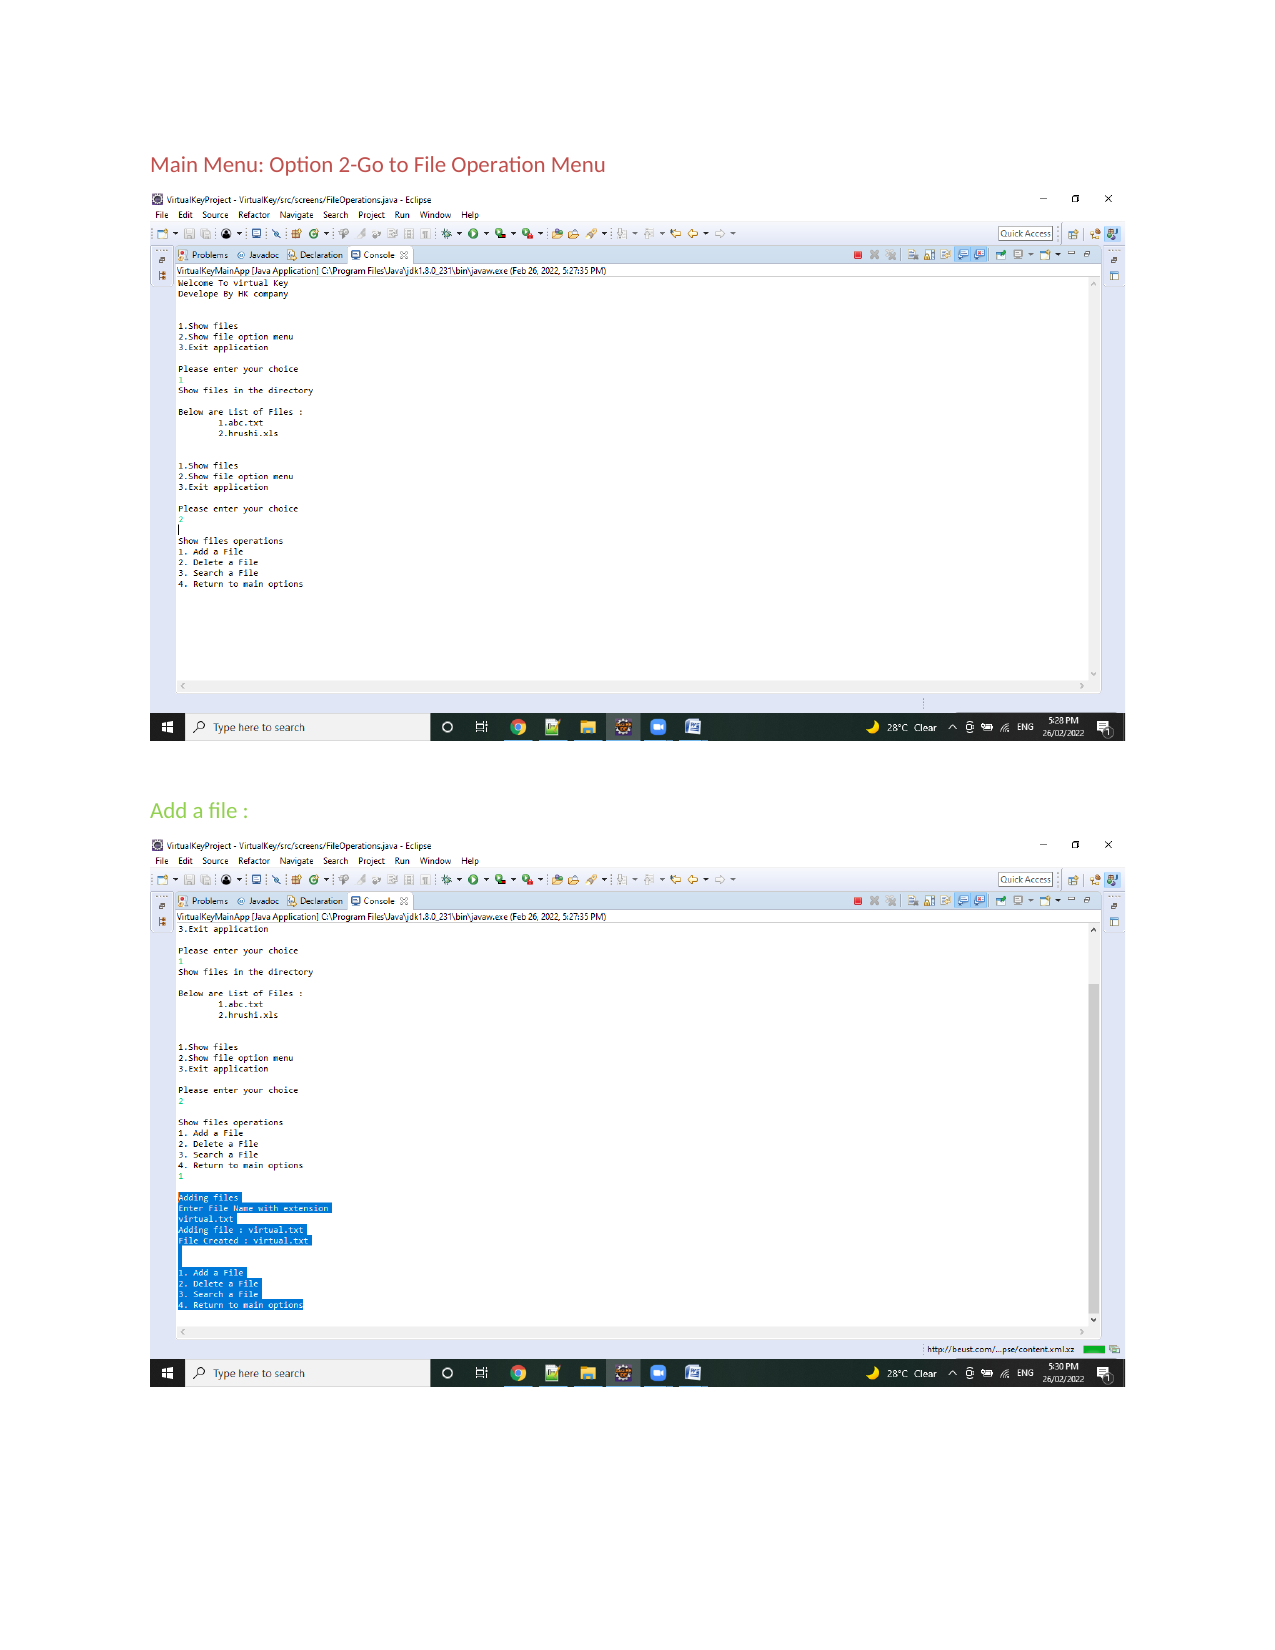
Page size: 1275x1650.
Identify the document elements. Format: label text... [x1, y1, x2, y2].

picture [150, 838, 1125, 1387]
text Add a file : [150, 796, 1125, 824]
picture [150, 192, 1125, 741]
text Main Menu: Option 2-Go to File Operation Menu [150, 150, 1125, 178]
